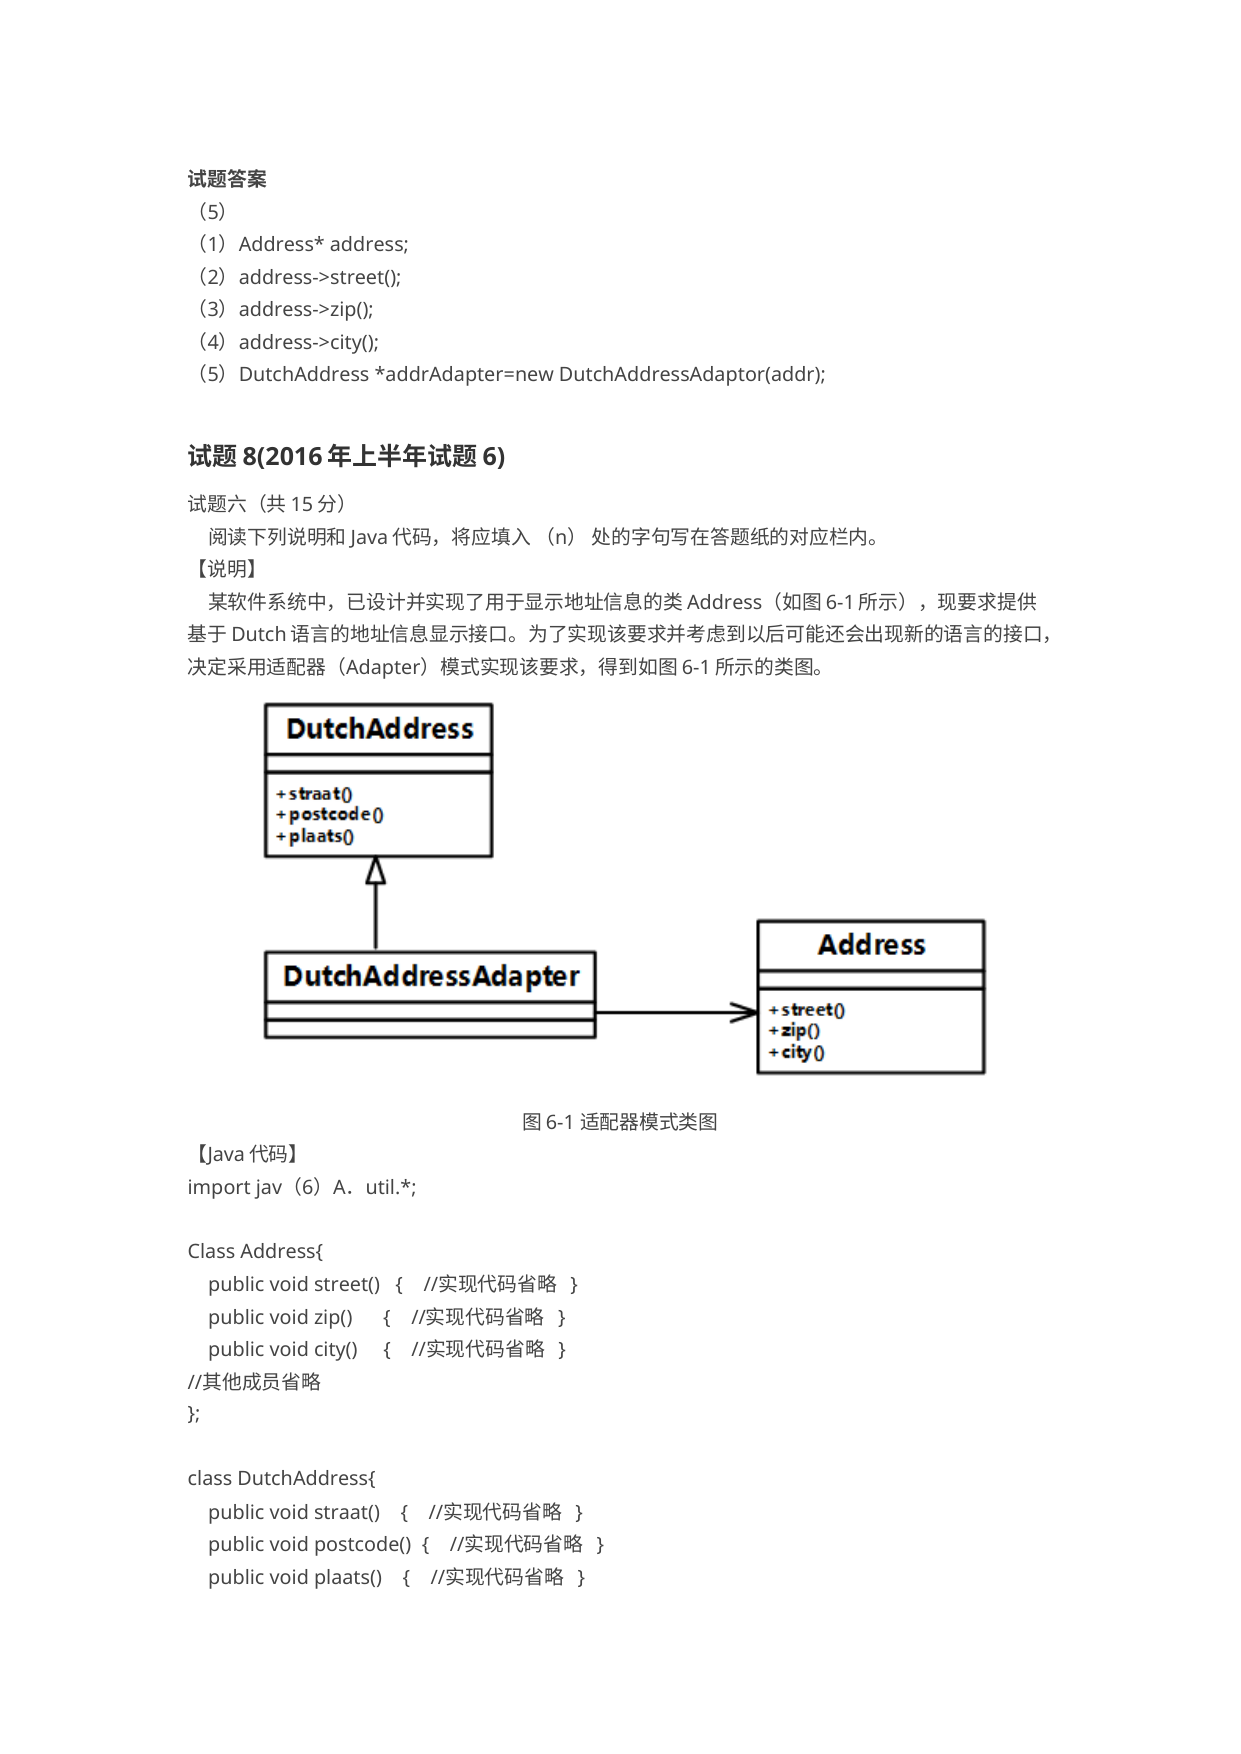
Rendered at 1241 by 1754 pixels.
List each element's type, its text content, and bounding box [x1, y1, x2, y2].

text （4）address->city(); [187, 324, 1053, 357]
text }; [187, 1397, 1053, 1429]
subtitle 试题8(2016年上半年试题6) [187, 422, 1053, 487]
text public void postcode() { //实现代码省略 } [187, 1527, 1053, 1559]
text （5）DutchAddress *addrAdapter=new DutchAddressAdaptor(addr); [187, 357, 1053, 389]
text public void zip() { //实现代码省略 } [187, 1299, 1053, 1332]
text 阅读下列说明和Java代码，将应填入 （n） 处的字句写在答题纸的对应栏内。 [187, 519, 1053, 552]
text //其他成员省略 [187, 1364, 1053, 1397]
text 图6-1 适配器模式类图 [187, 1104, 1053, 1137]
text import jav（6）A．util.*; [187, 1169, 1053, 1202]
text 试题答案 [187, 162, 1053, 194]
text 【说明】 [187, 552, 1053, 584]
text public void city() { //实现代码省略 } [187, 1332, 1053, 1364]
text public void street() { //实现代码省略 } [187, 1267, 1053, 1299]
text class DutchAddress{ [187, 1462, 1053, 1494]
picture [250, 692, 996, 1088]
text public void plaats() { //实现代码省略 } [187, 1559, 1053, 1592]
text 试题六（共15分） [187, 487, 1053, 519]
text Class Address{ [187, 1234, 1053, 1267]
text （5） [187, 194, 1053, 227]
text public void straat() { //实现代码省略 } [187, 1494, 1053, 1527]
text （2）address->street(); [187, 259, 1053, 292]
text 【Java代码】 [187, 1137, 1053, 1169]
text （1）Address* address; [187, 227, 1053, 259]
text （3）address->zip(); [187, 292, 1053, 324]
text 某软件系统中，已设计并实现了用于显示地址信息的类Address（如图6-1所示），现要求提供基于Dutch语言的地址信息显示接口。为了实现该要求并考虑到以后可能还会出现新的语言的接口，决定采用适配器（Adapter）模式实现该要求，得到如图6-1所示的类图。 [187, 584, 1053, 682]
